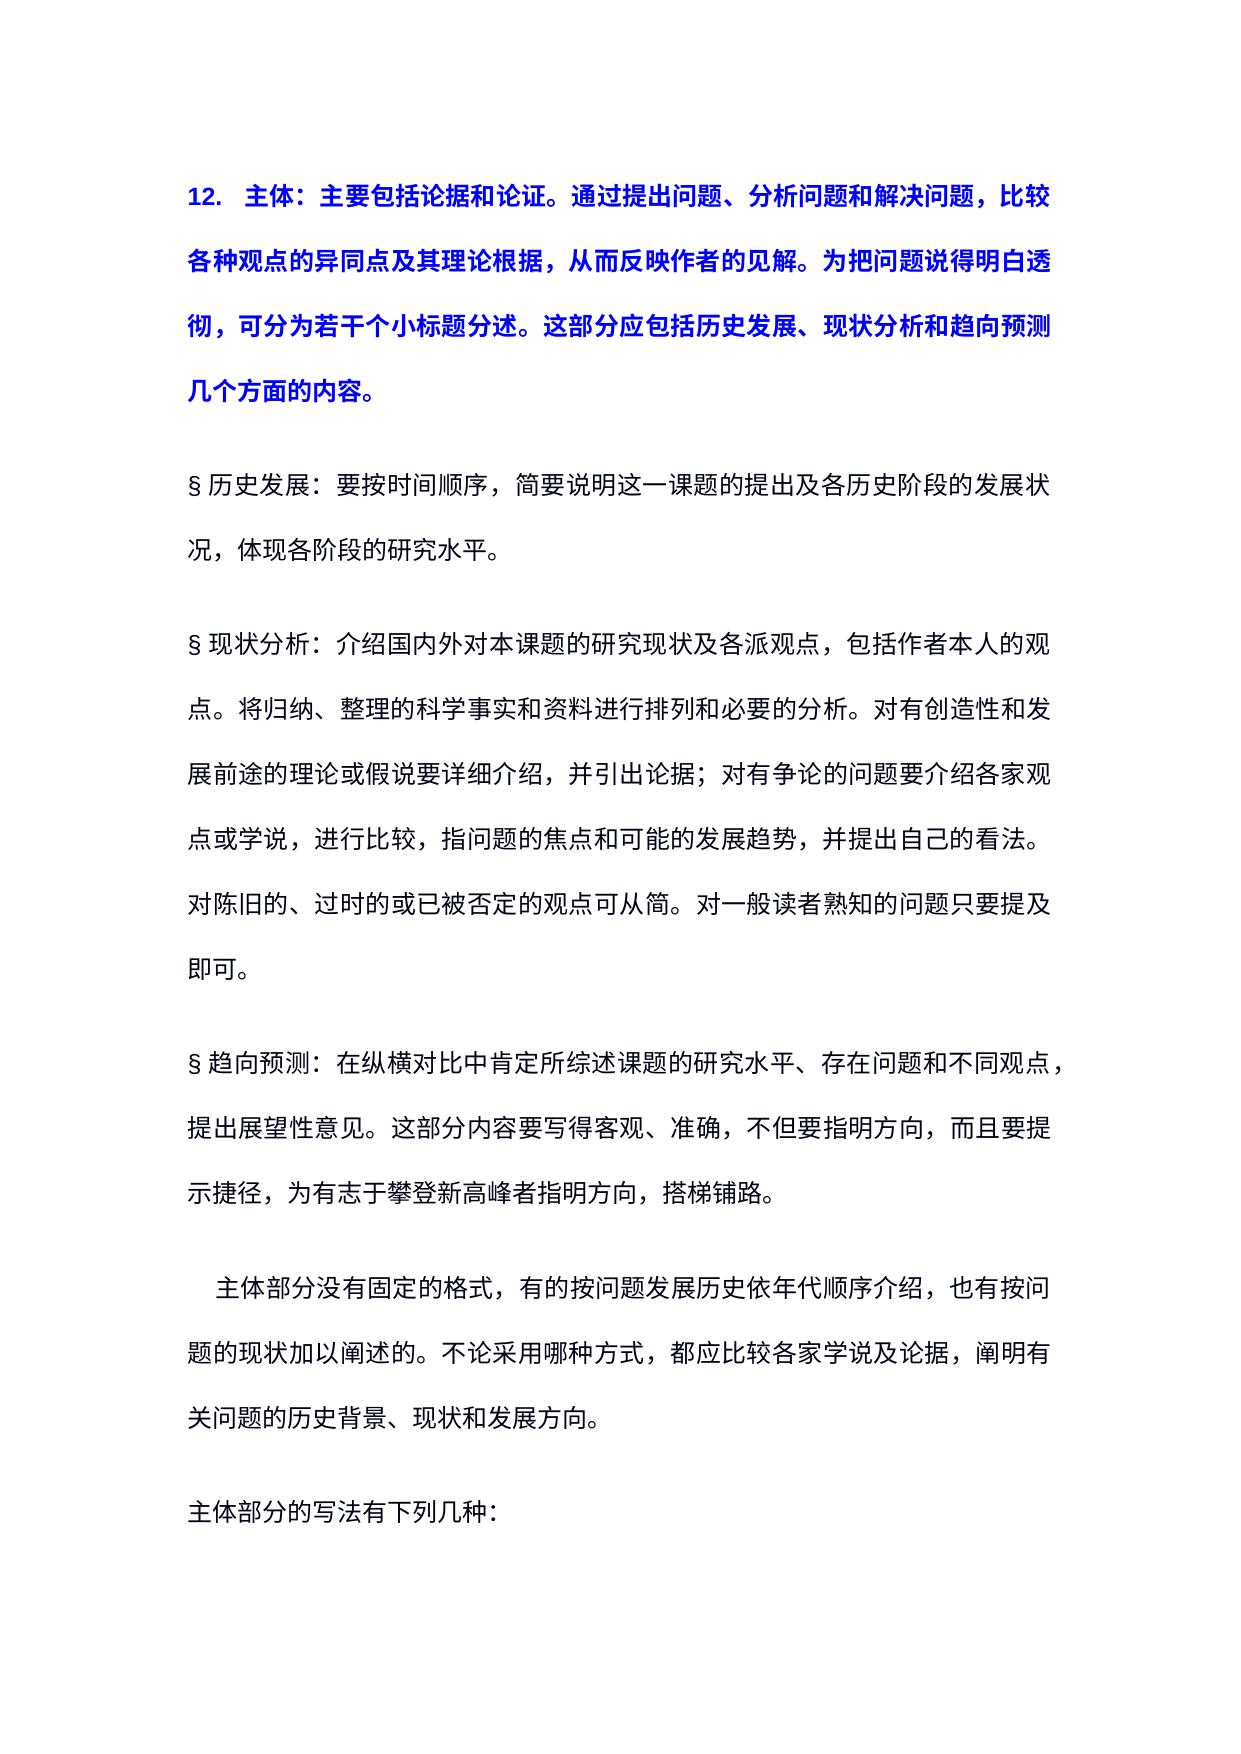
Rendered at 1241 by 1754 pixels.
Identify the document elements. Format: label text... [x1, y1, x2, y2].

text 主体部分没有固定的格式，有的按问题发展历史依年代顺序介绍，也有按问题的现状加以阐述的。不论采用哪种方式，都应比较各家学说及论据，阐明有关问题的历史背景、现状和发展方向。 [187, 1254, 1053, 1449]
text 12. 主体：主要包括论据和论证。通过提出问题、分析问题和解决问题，比较各种观点的异同点及其理论根据，从而反映作者的见解。为把问题说得明白透彻，可分为若干个小标题分述。这部分应包括历史发展、现状分析和趋向预测几个方面的内容。 [187, 162, 1053, 422]
text § 趋向预测：在纵横对比中肯定所综述课题的研究水平、存在问题和不同观点，提出展望性意见。这部分内容要写得客观、准确，不但要指明方向，而且要提示捷径，为有志于攀登新高峰者指明方向，搭梯铺路。 [187, 1029, 1053, 1224]
text § 现状分析：介绍国内外对本课题的研究现状及各派观点，包括作者本人的观点。将归纳、整理的科学事实和资料进行排列和必要的分析。对有创造性和发展前途的理论或假说要详细介绍，并引出论据；对有争论的问题要介绍各家观点或学说，进行比较，指问题的焦点和可能的发展趋势，并提出自己的看法。对陈旧的、过时的或已被否定的观点可从简。对一般读者熟知的问题只要提及即可。 [187, 610, 1053, 1000]
text 主体部分的写法有下列几种： [187, 1478, 1053, 1543]
text § 历史发展：要按时间顺序，简要说明这一课题的提出及各历史阶段的发展状况，体现各阶段的研究水平。 [187, 451, 1053, 581]
